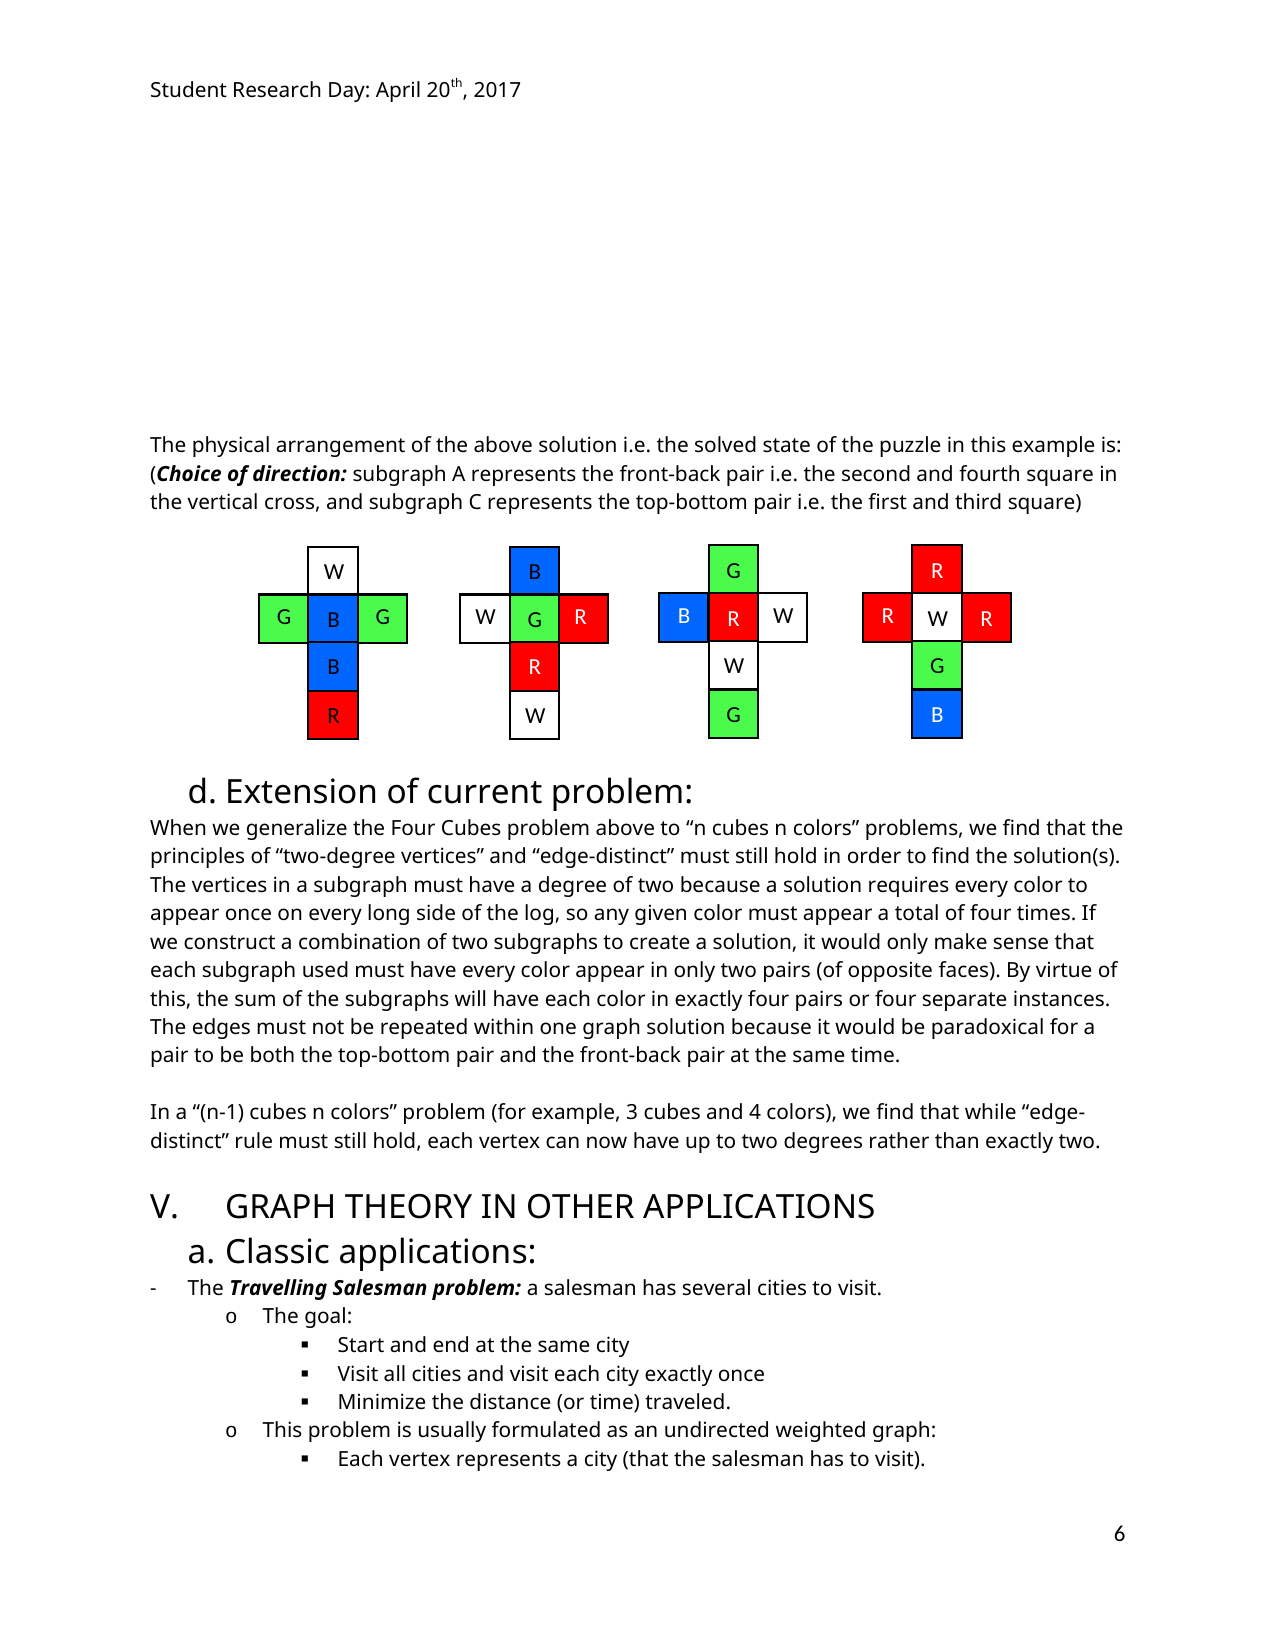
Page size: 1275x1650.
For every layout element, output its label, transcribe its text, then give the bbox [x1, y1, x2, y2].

list This problem is usually formulated as an undirected weighted graph: [225, 1416, 1125, 1444]
list The goal: [225, 1302, 1125, 1330]
list Each vertex represents a city (that the salesman has to visit). [300, 1444, 1125, 1472]
text The physical arrangement of the above solution i.e. the solved state of the puzzle in this example is: [150, 430, 1125, 459]
list Visit all cities and visit each city exactly once [300, 1359, 1125, 1387]
list Start and end at the same city [300, 1330, 1125, 1359]
list Classic applications: [187, 1228, 1125, 1273]
list The Travelling Salesman problem: a salesman has several cities to visit. [150, 1273, 1125, 1302]
text (Choice of direction: subgraph A represents the front-back pair i.e. the second and fourth square in the vertical cross, and subgraph C represents the top-bottom pair i.e. the first and third square) [150, 459, 1125, 516]
list GRAPH THEORY IN OTHER APPLICATIONS [150, 1182, 1125, 1228]
text In a “(n-1) cubes n colors” problem (for example, 3 cubes and 4 colors), we find that while “edge-distinct” rule must still hold, each vertex can now have up to two degrees rather than exactly two. [150, 1097, 1125, 1154]
text When we generalize the Four Cubes problem above to “n cubes n colors” problems, we find that the principles of “two-degree vertices” and “edge-distinct” must still hold in order to find the solution(s). The vertices in a subgraph must have a degree of two because a solution requires every color to appear once on every long side of the log, so any given color must appear a total of four times. If we construct a combination of two subgraphs to create a solution, it would only make sense that each subgraph used must have every color appear in only two pairs (of opposite faces). By virtue of this, the sum of the subgraphs will have each color in exactly four pairs or four separate instances. The edges must not be repeated within one graph solution because it would be paradoxical for a pair to be both the top-bottom pair and the front-back pair at the same time. [150, 813, 1125, 1069]
list Minimize the distance (or time) traveled. [300, 1387, 1125, 1416]
list Extension of current problem: [187, 768, 1125, 813]
